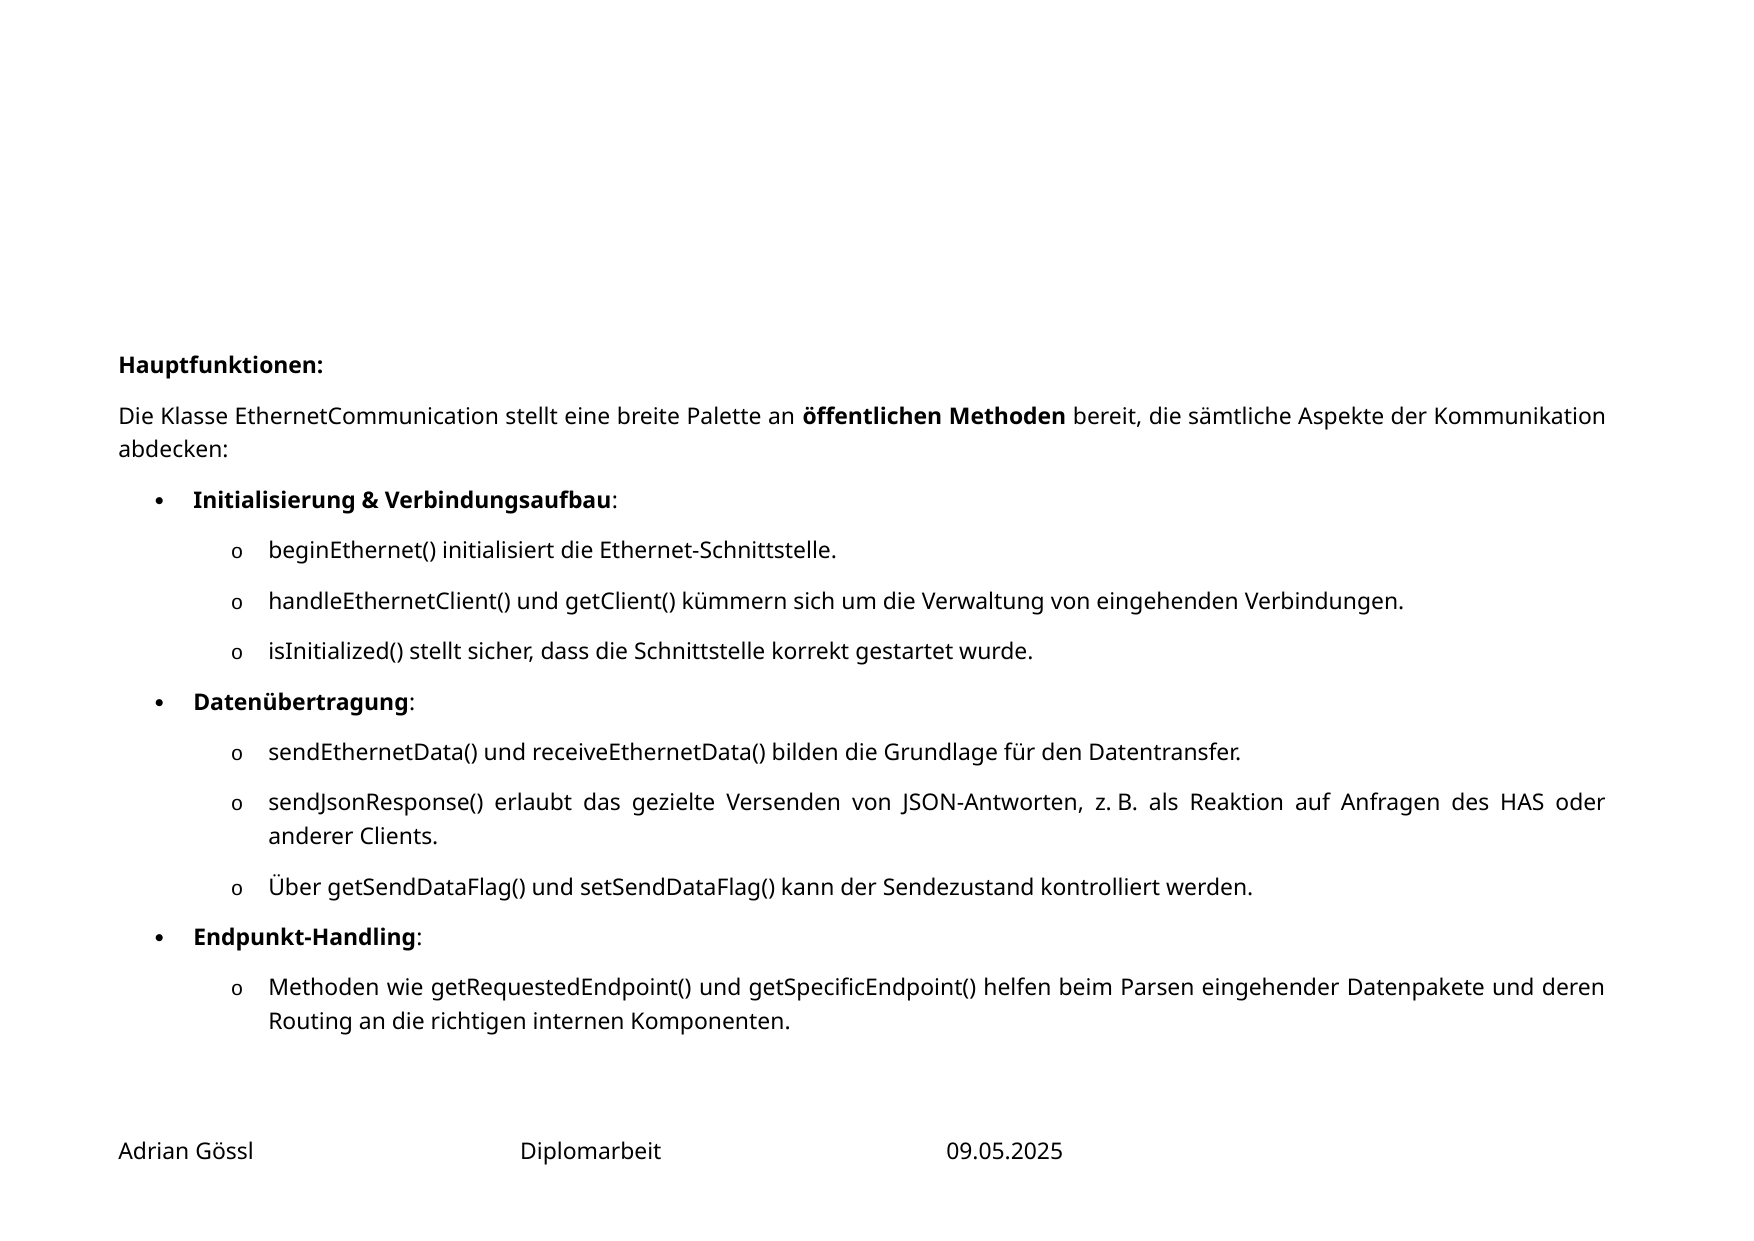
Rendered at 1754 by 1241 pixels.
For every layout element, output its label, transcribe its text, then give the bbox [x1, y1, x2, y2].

list Über getSendDataFlag() und setSendDataFlag() kann der Sendezustand kontrolliert werden. [231, 871, 1606, 902]
list Datenübertragung: [156, 686, 1606, 717]
list sendJsonResponse() erlaubt das gezielte Versenden von JSON-Antworten, z. B. als Reaktion auf Anfragen des HAS oder anderer Clients. [231, 786, 1606, 851]
list Methoden wie getRequestedEndpoint() und getSpecificEndpoint() helfen beim Parsen eingehender Datenpakete und deren Routing an die richtigen internen Komponenten. [231, 971, 1606, 1036]
text Die Klasse EthernetCommunication stellt eine breite Palette an öffentlichen Methoden bereit, die sämtliche Aspekte der Kommunikation abdecken: [118, 400, 1606, 465]
text Hauptfunktionen: [118, 349, 1606, 381]
list Endpunkt-Handling: [156, 921, 1606, 952]
list beginEthernet() initialisiert die Ethernet-Schnittstelle. [231, 534, 1606, 566]
list isInitialized() stellt sicher, dass die Schnittstelle korrekt gestartet wurde. [231, 635, 1606, 666]
list Initialisierung & Verbindungsaufbau: [156, 484, 1606, 515]
list sendEthernetData() und receiveEthernetData() bilden die Grundlage für den Datentransfer. [231, 736, 1606, 767]
list handleEthernetClient() und getClient() kümmern sich um die Verwaltung von eingehenden Verbindungen. [231, 585, 1606, 616]
